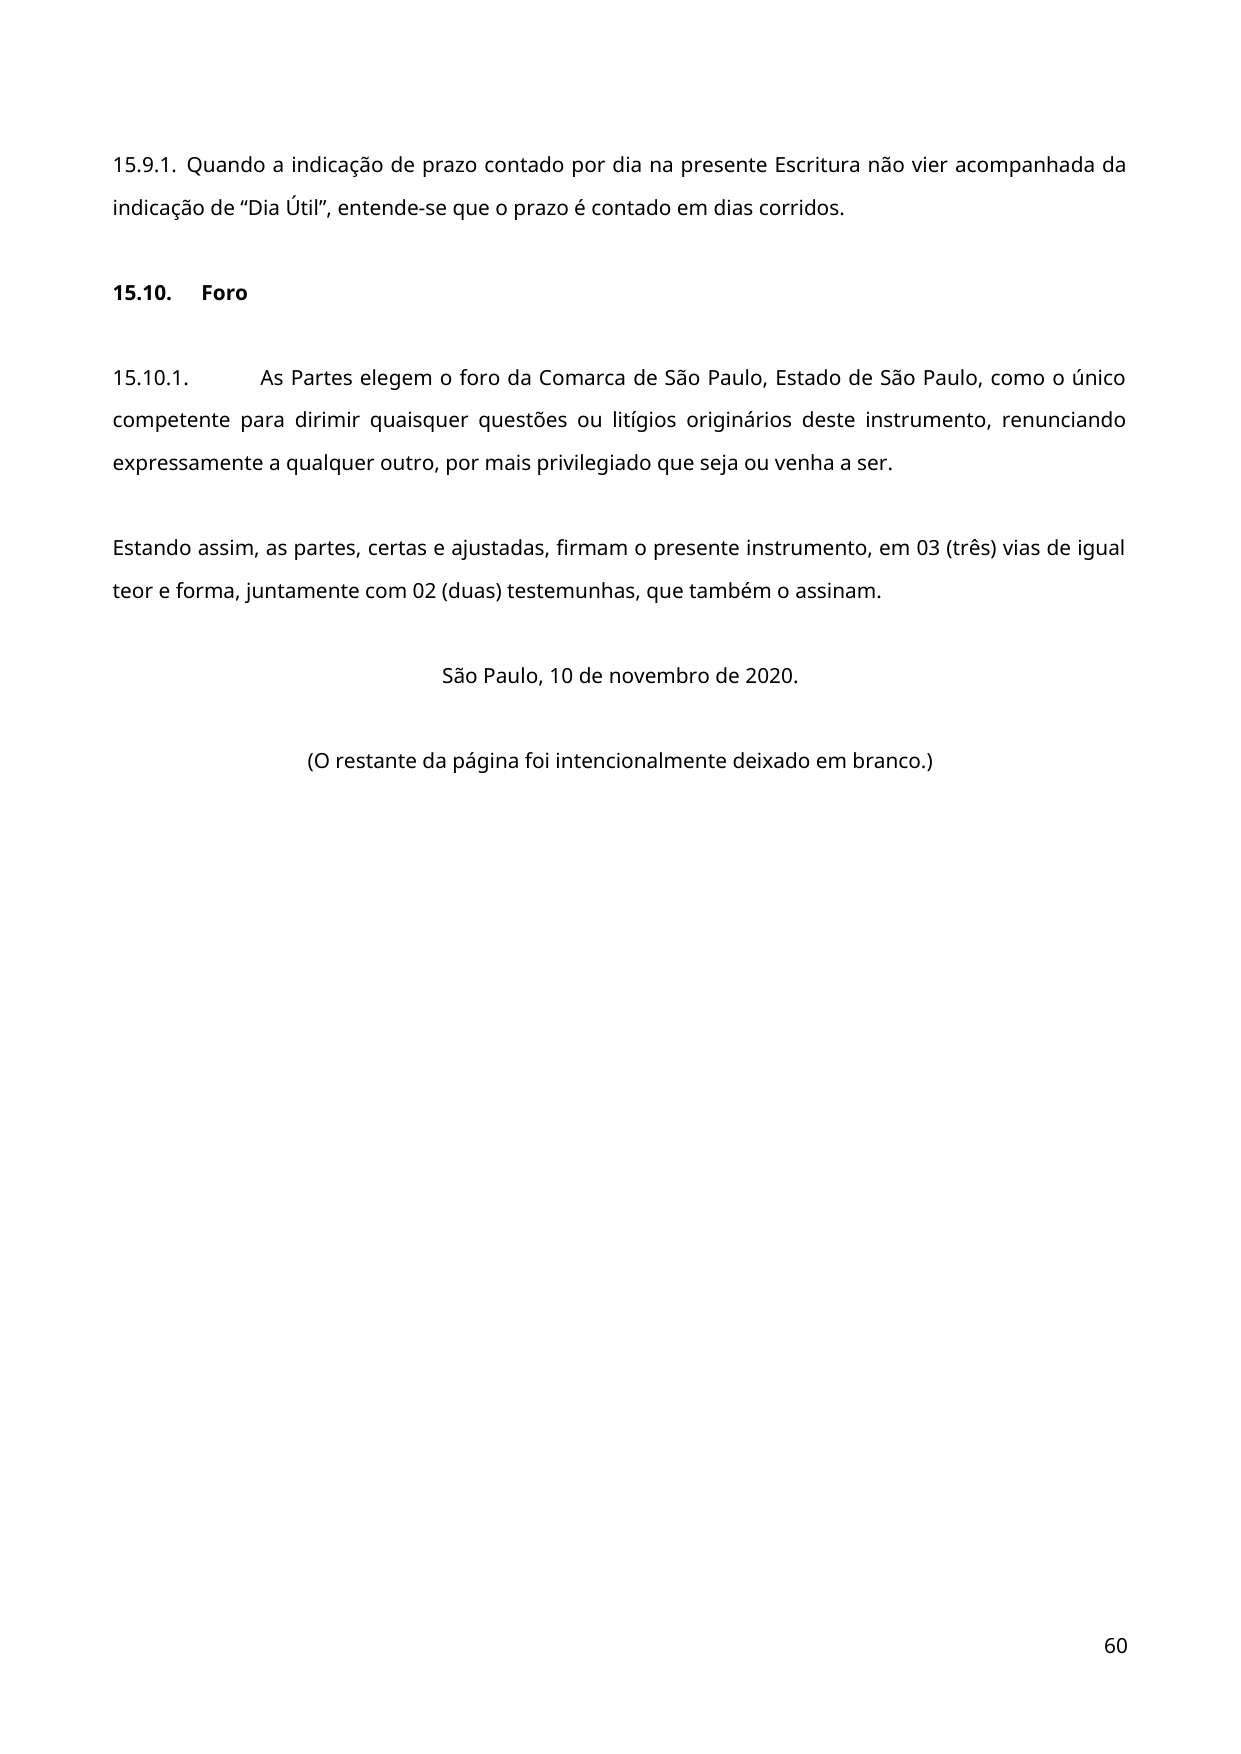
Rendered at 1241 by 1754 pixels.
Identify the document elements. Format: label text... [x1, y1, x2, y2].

list Quando a indicação de prazo contado por dia na presente Escritura não vier acompanhada da indicação de “Dia Útil”, entende-se que o prazo é contado em dias corridos. [112, 150, 1128, 221]
list As Partes elegem o foro da Comarca de São Paulo, Estado de São Paulo, como o único competente para dirimir quaisquer questões ou litígios originários deste instrumento, renunciando expressamente a qualquer outro, por mais privilegiado que seja ou venha a ser. [112, 363, 1128, 477]
text Estando assim, as partes, certas e ajustadas, firmam o presente instrumento, em 03 (três) vias de igual teor e forma, juntamente com 02 (duas) testemunhas, que também o assinam. [112, 533, 1128, 604]
list Foro [112, 278, 1128, 306]
text (O restante da página foi intencionalmente deixado em branco.) [112, 746, 1128, 775]
text São Paulo, 10 de novembro de 2020. [112, 661, 1128, 690]
